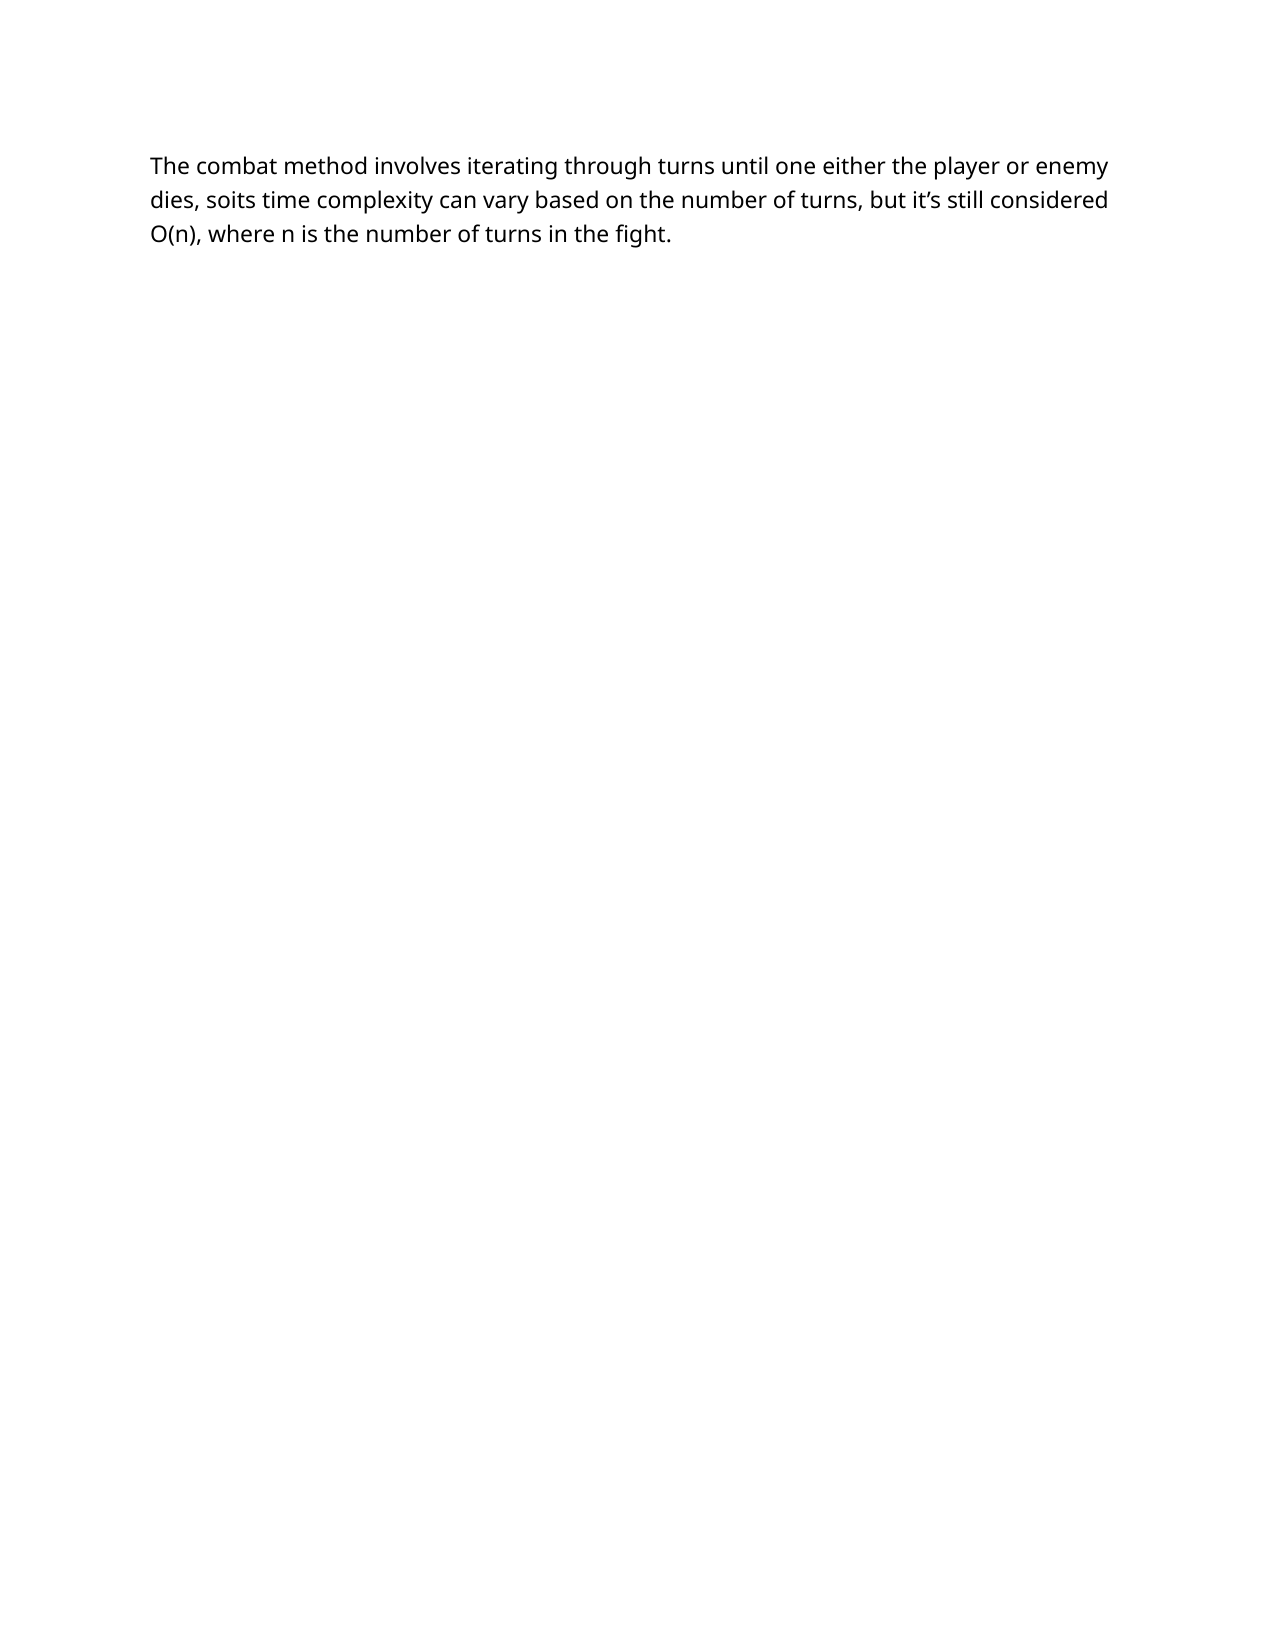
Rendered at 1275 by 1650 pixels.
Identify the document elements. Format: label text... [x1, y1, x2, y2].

text The combat method involves iterating through turns until one either the player or enemy dies, soits time complexity can vary based on the number of turns, but it’s still considered O(n), where n is the number of turns in the fight. [150, 150, 1125, 249]
